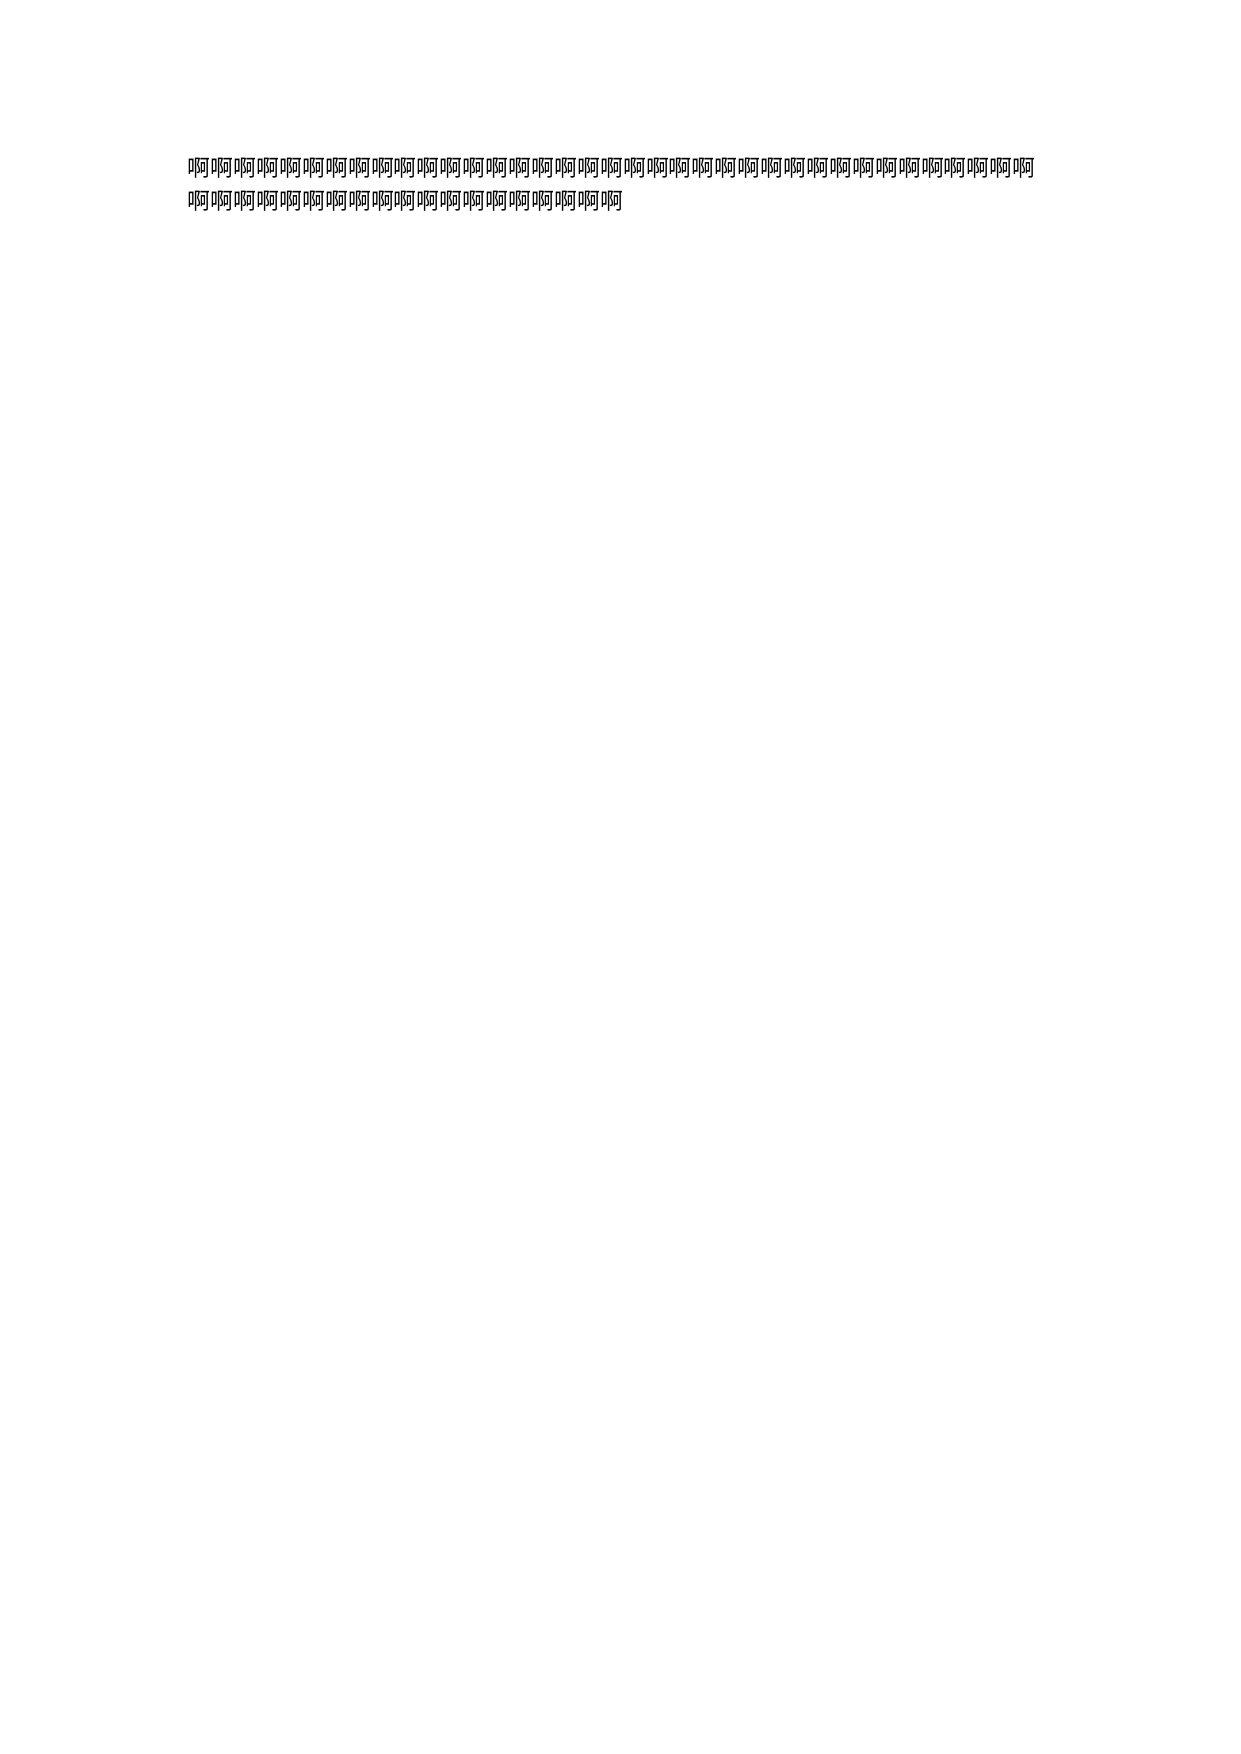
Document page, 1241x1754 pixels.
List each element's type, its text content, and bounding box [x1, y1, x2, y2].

text 啊啊啊啊啊啊啊啊啊啊啊啊啊啊啊啊啊啊啊啊啊啊啊啊啊啊啊啊啊啊啊啊啊啊啊啊啊啊啊啊啊啊啊啊啊啊啊啊啊啊啊啊啊啊啊啊 [187, 150, 1053, 216]
